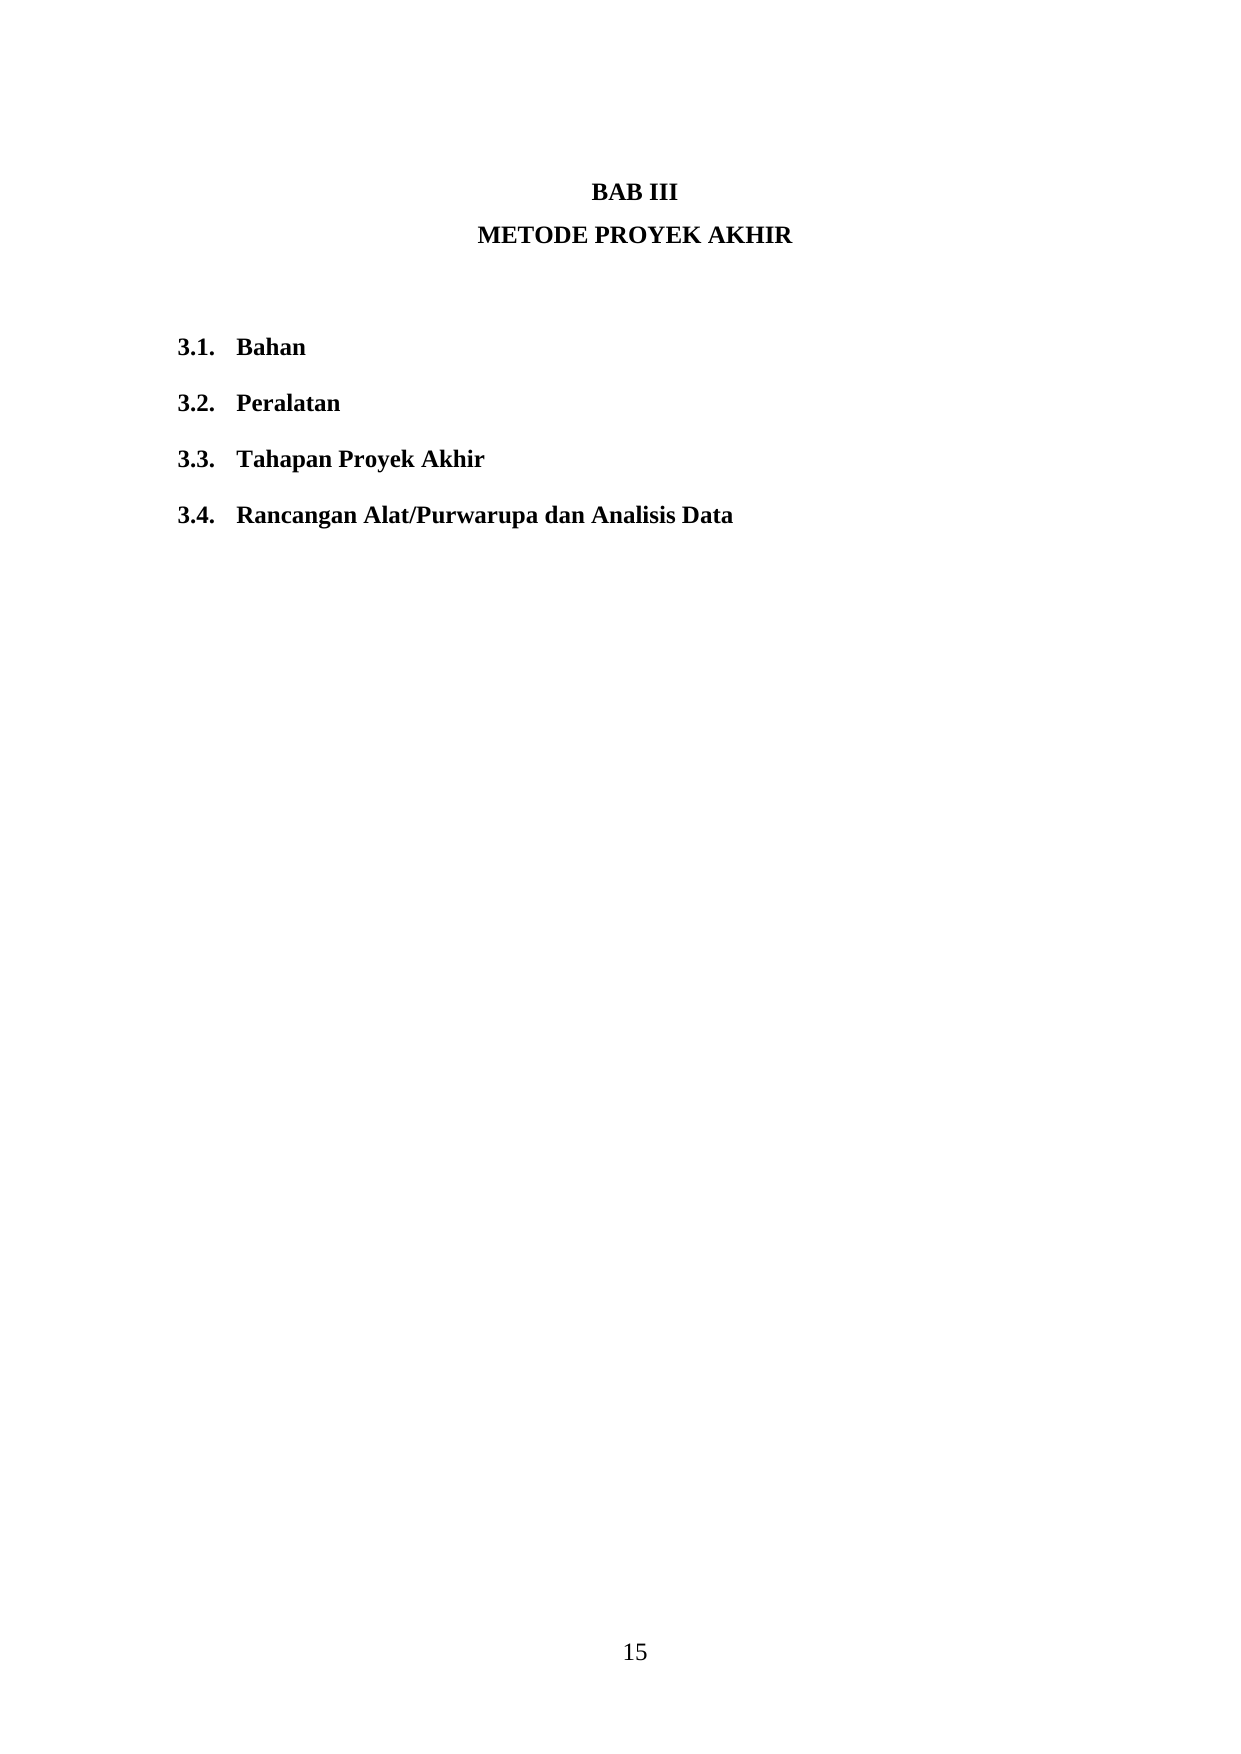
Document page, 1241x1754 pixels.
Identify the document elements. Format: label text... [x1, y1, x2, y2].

subtitle Bahan [177, 332, 1092, 360]
subtitle BAB III [177, 177, 1092, 206]
subtitle Tahapan Proyek Akhir [177, 444, 1092, 472]
text METODE PROYEK AKHIR [177, 220, 1092, 249]
subtitle Peralatan [177, 388, 1092, 416]
subtitle Rancangan Alat/Purwarupa dan Analisis Data [177, 500, 1092, 528]
